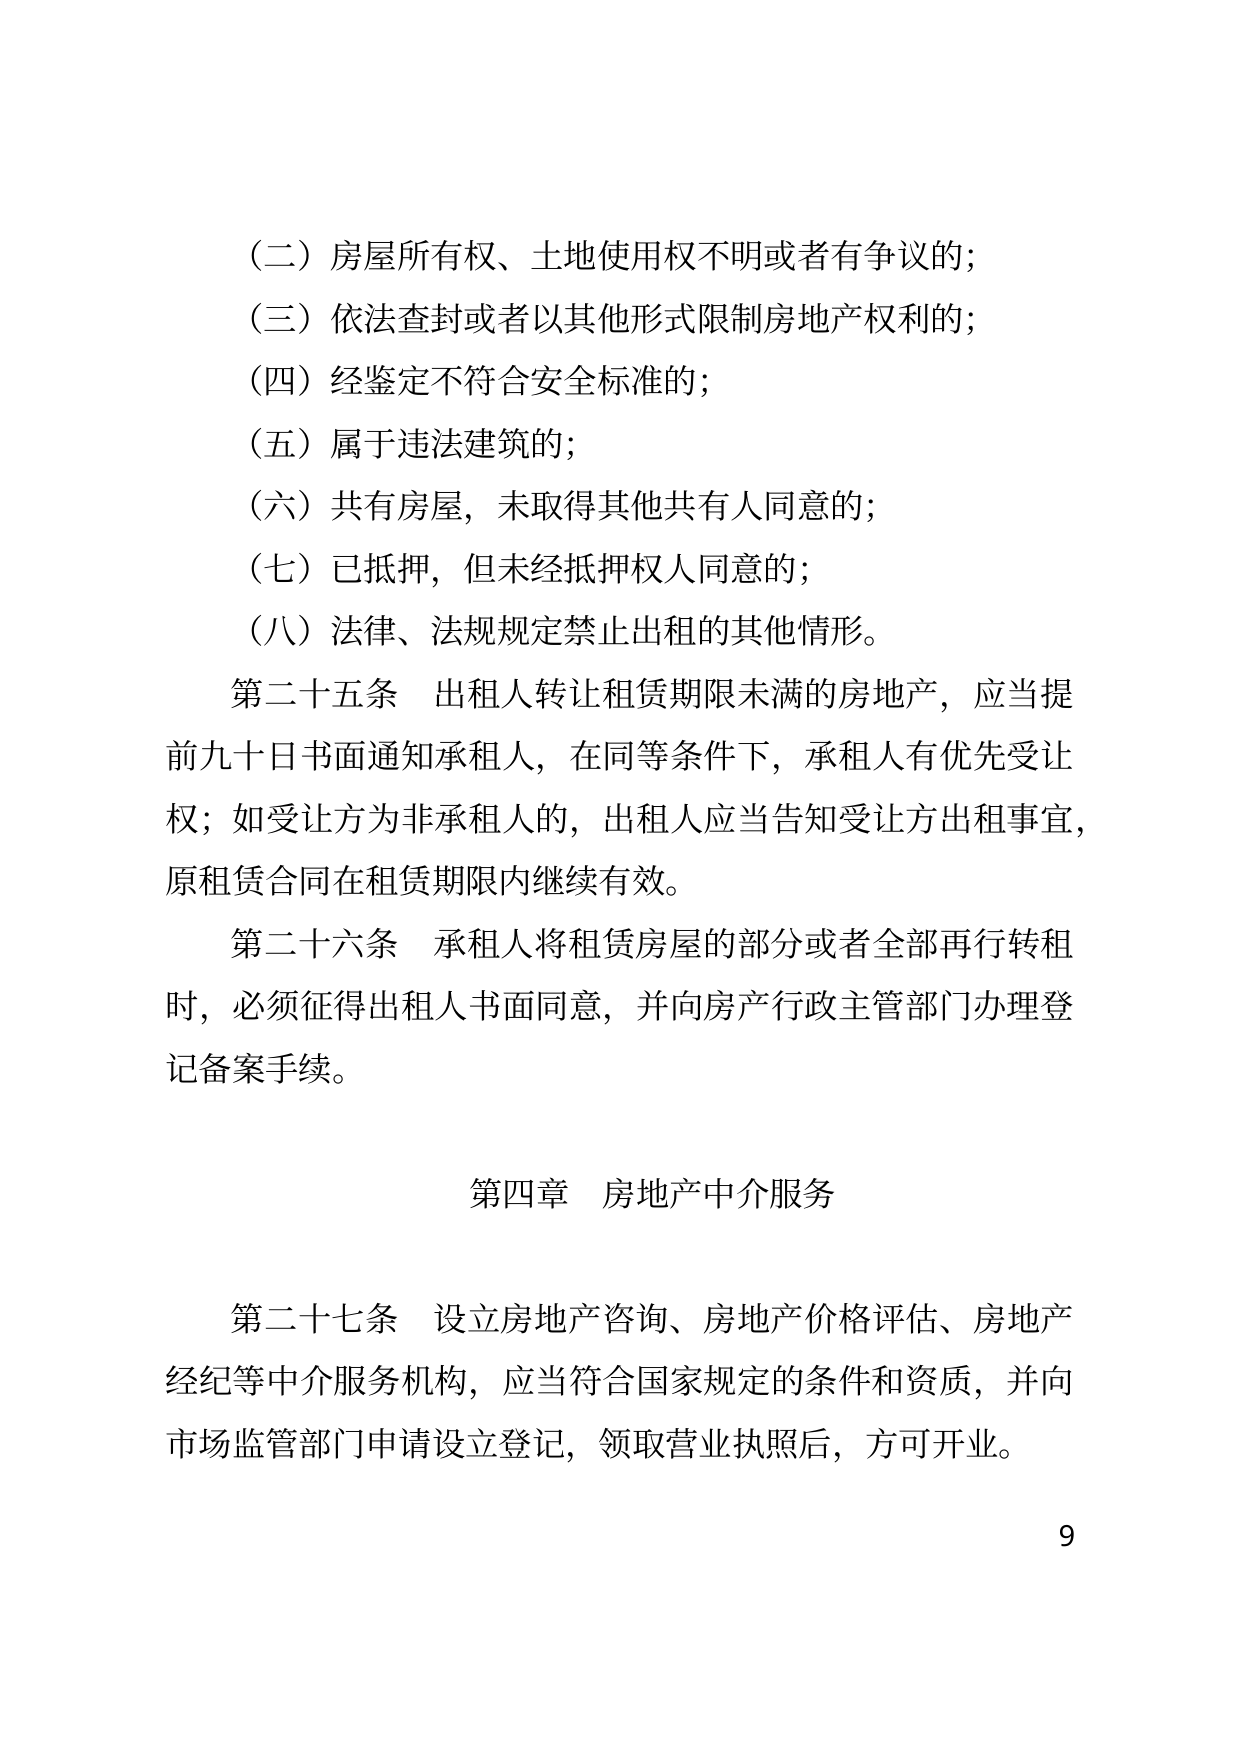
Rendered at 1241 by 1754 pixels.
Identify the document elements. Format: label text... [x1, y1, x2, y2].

text （八）法律、法规规定禁止出租的其他情形。 [165, 593, 1075, 656]
text （六）共有房屋，未取得其他共有人同意的； [165, 468, 1075, 531]
text 第二十六条 承租人将租赁房屋的部分或者全部再行转租时，必须征得出租人书面同意，并向房产行政主管部门办理登记备案手续。 [165, 906, 1075, 1093]
text 第二十五条 出租人转让租赁期限未满的房地产，应当提前九十日书面通知承租人，在同等条件下，承租人有优先受让权；如受让方为非承租人的，出租人应当告知受让方出租事宜，原租赁合同在租赁期限内继续有效。 [165, 656, 1075, 906]
text （五）属于违法建筑的； [165, 406, 1075, 468]
text 第二十七条 设立房地产咨询、房地产价格评估、房地产经纪等中介服务机构，应当符合国家规定的条件和资质，并向市场监管部门申请设立登记，领取营业执照后，方可开业。 [165, 1281, 1075, 1468]
text （二）房屋所有权、土地使用权不明或者有争议的； [165, 218, 1075, 281]
text （七）已抵押，但未经抵押权人同意的； [165, 531, 1075, 593]
text （四）经鉴定不符合安全标准的； [165, 343, 1075, 406]
text 第四章 房地产中介服务 [165, 1156, 1075, 1218]
text （三）依法查封或者以其他形式限制房地产权利的； [165, 281, 1075, 343]
